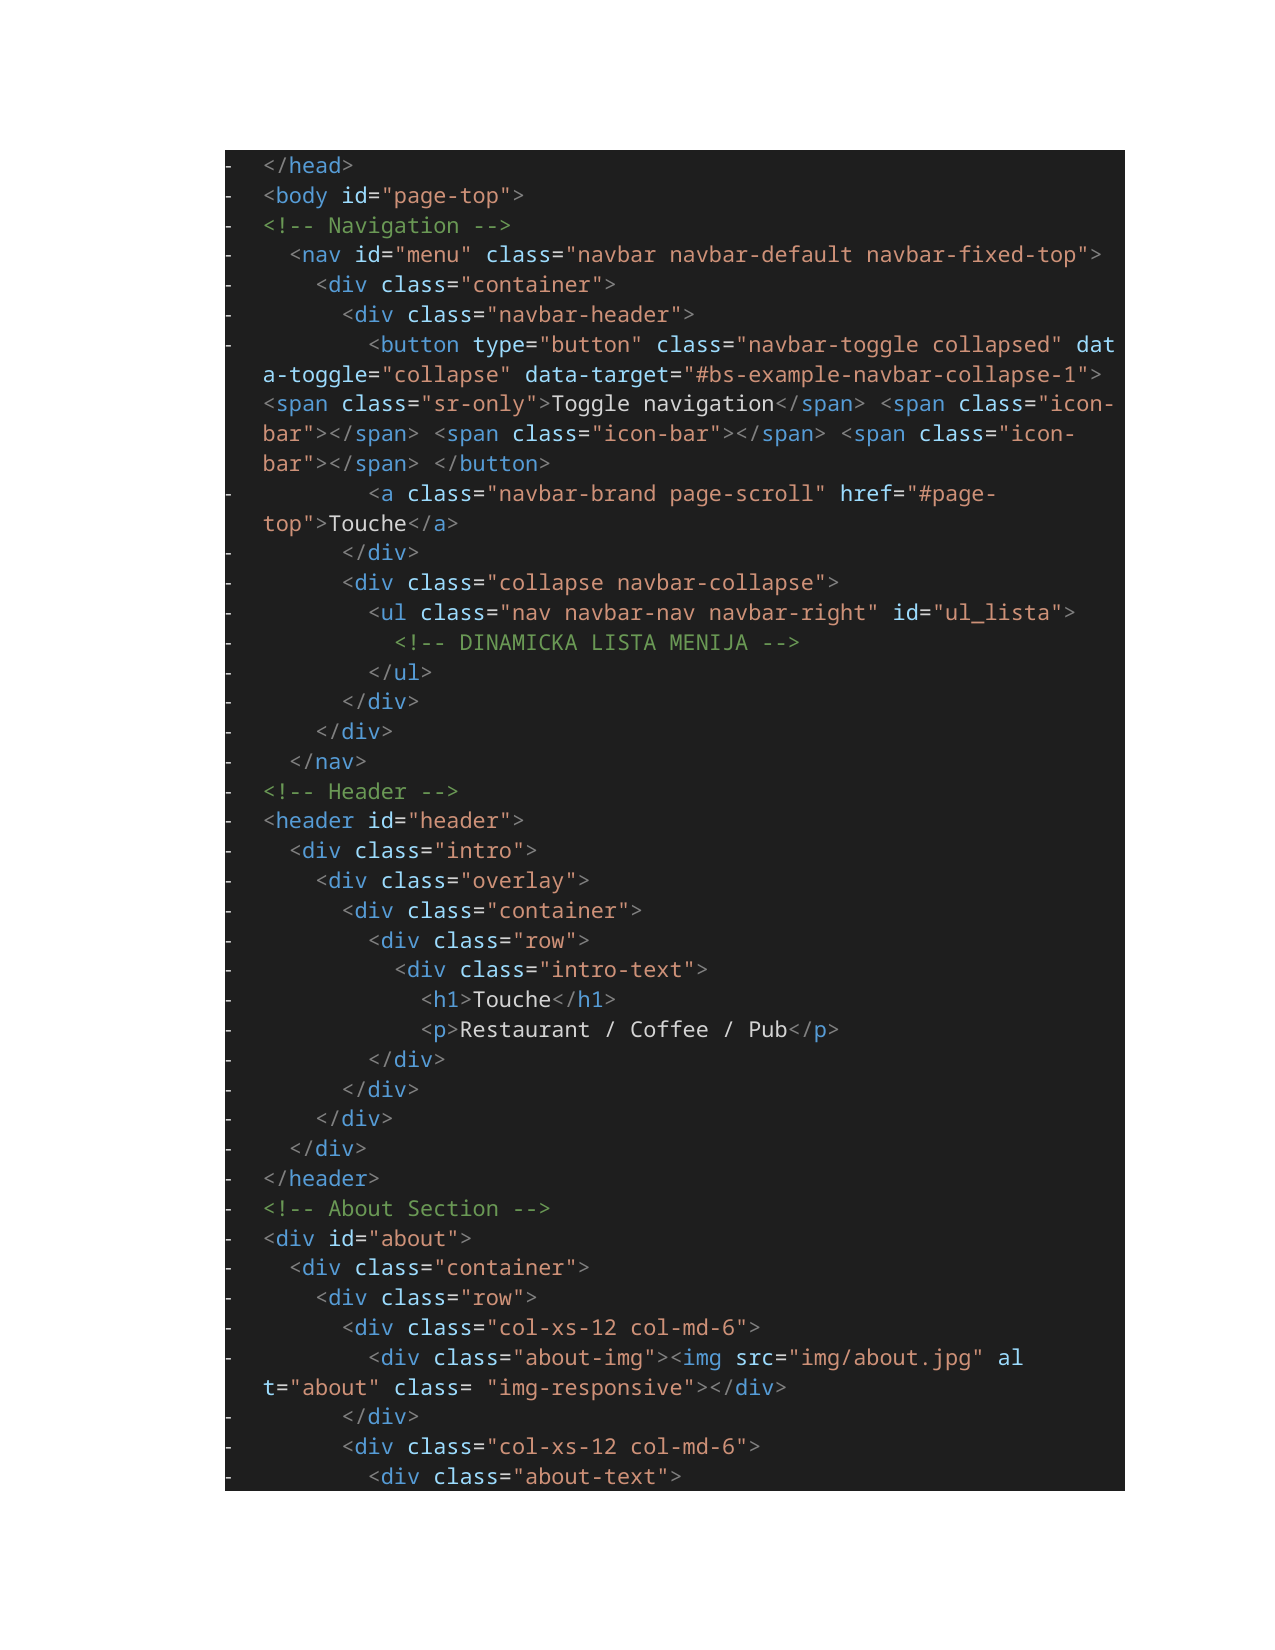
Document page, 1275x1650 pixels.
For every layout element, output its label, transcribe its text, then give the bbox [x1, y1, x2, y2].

list <div class="overlay"> [225, 865, 1125, 895]
list <div class="col-xs-12 col-md-6"> [225, 1431, 1125, 1461]
list <button type="button" class="navbar-toggle collapsed" data-toggle="collapse" data-target="#bs-example-navbar-collapse-1"> <span class="sr-only">Toggle navigation</span> <span class="icon-bar"></span> <span class="icon-bar"></span> <span class="icon-bar"></span> </button> [225, 329, 1125, 478]
list </div> [225, 1073, 1125, 1103]
list </div> [225, 716, 1125, 746]
list <div id="about"> [225, 1222, 1125, 1252]
list <div class="col-xs-12 col-md-6"> [225, 1312, 1125, 1342]
list </head> [225, 150, 1125, 180]
list </div> [225, 1044, 1125, 1073]
list <div class="intro-text"> [225, 954, 1125, 984]
list <!-- Header --> [225, 776, 1125, 805]
list <a class="navbar-brand page-scroll" href="#page-top">Touche</a> [225, 478, 1125, 537]
list <body id="page-top"> [225, 180, 1125, 209]
list <div class="about-text"> [225, 1461, 1125, 1491]
list <!-- Navigation --> [225, 209, 1125, 239]
list <div class="intro"> [225, 835, 1125, 865]
list </ul> [225, 656, 1125, 686]
list <!-- DINAMICKA LISTA MENIJA --> [225, 627, 1125, 656]
list <div class="navbar-header"> [225, 299, 1125, 329]
list </div> [225, 686, 1125, 716]
list </div> [225, 537, 1125, 567]
list <div class="container"> [225, 1252, 1125, 1282]
list <div class="container"> [225, 895, 1125, 924]
list </div> [225, 1133, 1125, 1163]
list <div class="about-img"><img src="img/about.jpg" alt="about" class= "img-responsive"></div> [225, 1342, 1125, 1401]
list <div class="container"> [225, 269, 1125, 299]
list <p>Restaurant / Coffee / Pub</p> [225, 1014, 1125, 1044]
list <div class="collapse navbar-collapse"> [225, 567, 1125, 597]
list <div class="row"> [225, 924, 1125, 954]
list <ul class="nav navbar-nav navbar-right" id="ul_lista"> [225, 597, 1125, 627]
list </header> [225, 1163, 1125, 1193]
list </div> [225, 1103, 1125, 1133]
list <h1>Touche</h1> [225, 984, 1125, 1014]
list <header id="header"> [225, 805, 1125, 835]
list </div> [225, 1401, 1125, 1431]
list <div class="row"> [225, 1282, 1125, 1312]
list </nav> [225, 746, 1125, 776]
list <!-- About Section --> [225, 1193, 1125, 1222]
list <nav id="menu" class="navbar navbar-default navbar-fixed-top"> [225, 239, 1125, 269]
